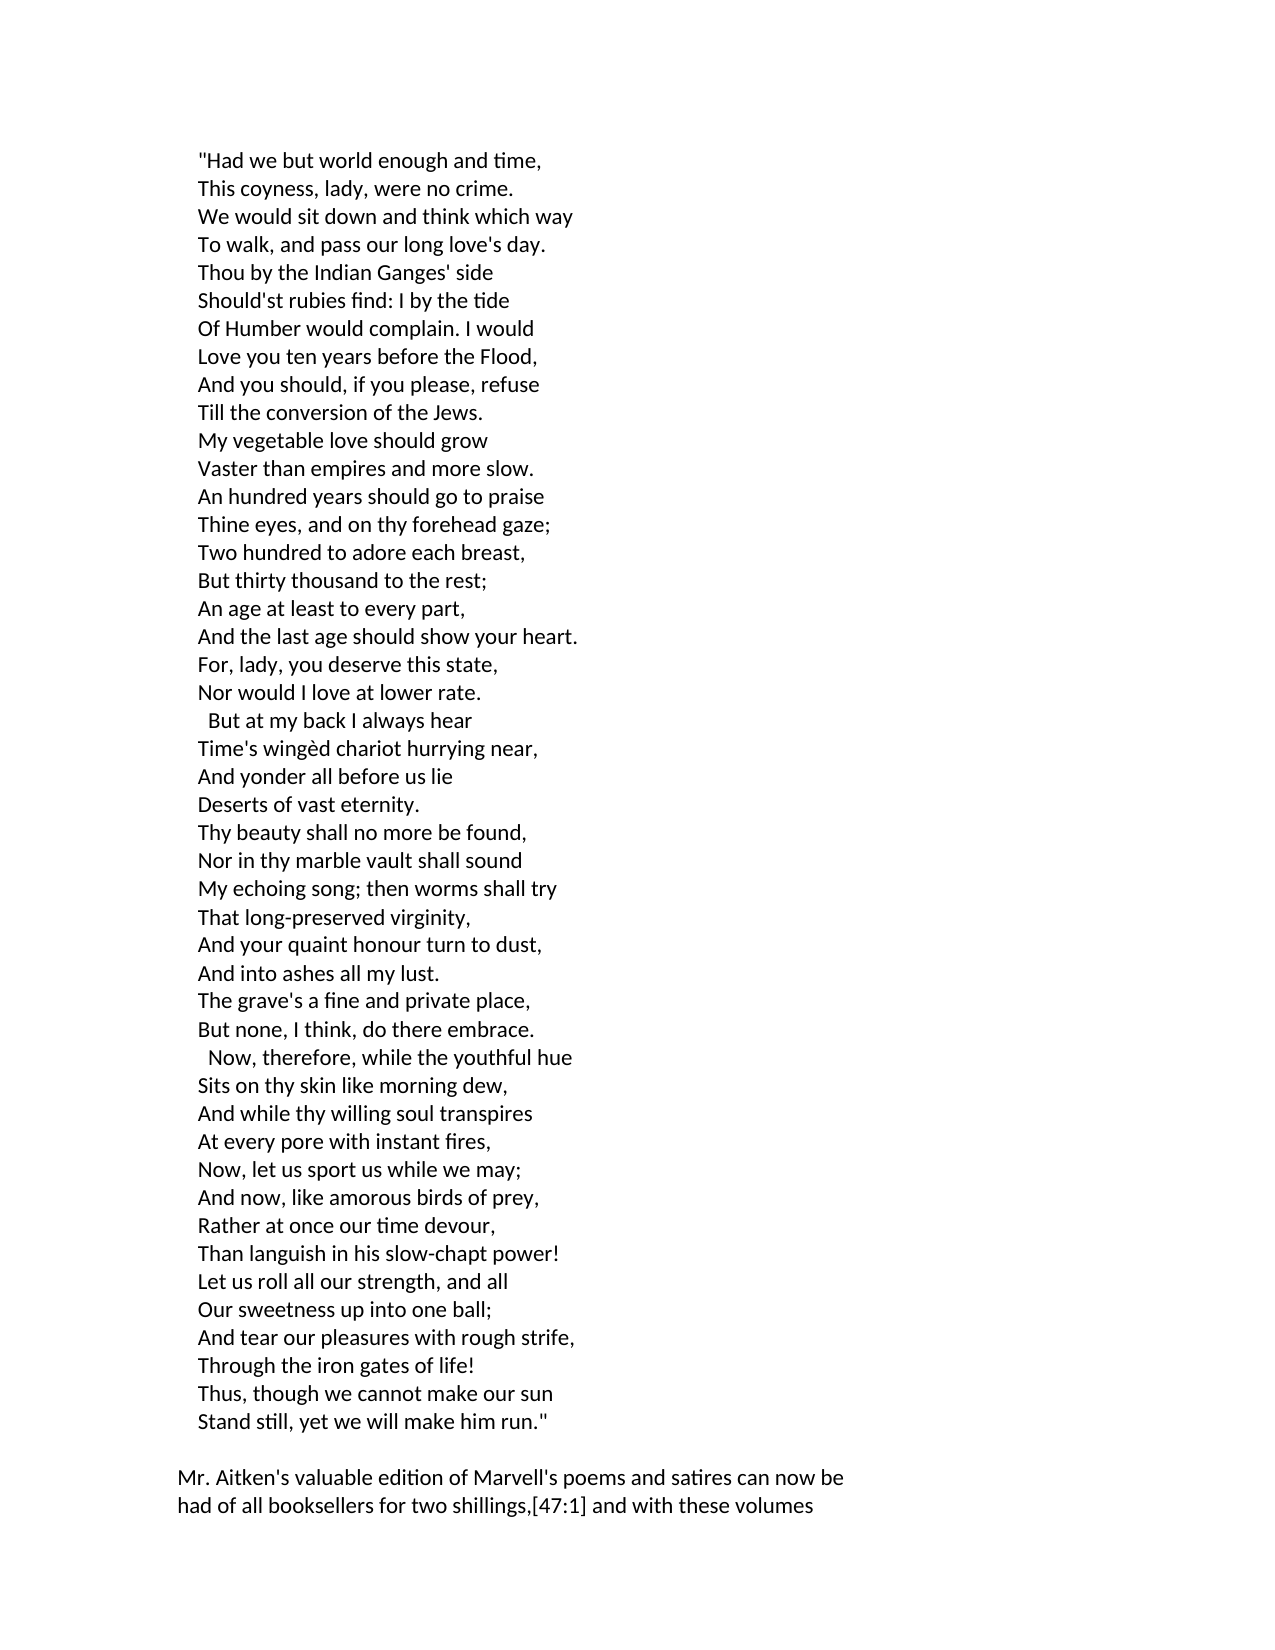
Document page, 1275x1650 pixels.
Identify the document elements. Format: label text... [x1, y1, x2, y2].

text But thirty thousand to the rest; [177, 566, 1186, 594]
text Sits on thy skin like morning dew, [177, 1071, 1186, 1099]
text Nor in thy marble vault shall sound [177, 847, 1186, 874]
text Thus, though we cannot make our sun [177, 1379, 1186, 1407]
text My vegetable love should grow [177, 426, 1186, 454]
text But at my back I always hear [177, 706, 1186, 734]
text But none, I think, do there embrace. [177, 1015, 1186, 1043]
text Now, therefore, while the youthful hue [177, 1043, 1186, 1071]
text To walk, and pass our long love's day. [177, 230, 1186, 258]
text Mr. Aitken's valuable edition of Marvell's poems and satires can now be [177, 1463, 1186, 1491]
text And yonder all before us lie [177, 762, 1186, 791]
text We would sit down and think which way [177, 202, 1186, 230]
text Time's wingèd chariot hurrying near, [177, 734, 1186, 762]
text Thine eyes, and on thy forehead gaze; [177, 510, 1186, 538]
text had of all booksellers for two shillings,[47:1] and with these volumes [177, 1491, 1186, 1519]
text Our sweetness up into one ball; [177, 1295, 1186, 1323]
text An hundred years should go to praise [177, 482, 1186, 510]
text And the last age should show your heart. [177, 622, 1186, 650]
text For, lady, you deserve this state, [177, 650, 1186, 678]
text An age at least to every part, [177, 594, 1186, 622]
text Stand still, yet we will make him run." [177, 1407, 1186, 1435]
text And your quaint honour turn to dust, [177, 931, 1186, 959]
text This coyness, lady, were no crime. [177, 174, 1186, 202]
text And while thy willing soul transpires [177, 1099, 1186, 1127]
text Now, let us sport us while we may; [177, 1155, 1186, 1183]
text At every pore with instant fires, [177, 1127, 1186, 1155]
text Vaster than empires and more slow. [177, 454, 1186, 482]
text Of Humber would complain. I would [177, 314, 1186, 342]
text And you should, if you please, refuse [177, 370, 1186, 398]
text And now, like amorous birds of prey, [177, 1183, 1186, 1211]
text And into ashes all my lust. [177, 959, 1186, 987]
text Nor would I love at lower rate. [177, 678, 1186, 706]
text Than languish in his slow-chapt power! [177, 1239, 1186, 1267]
text And tear our pleasures with rough strife, [177, 1323, 1186, 1351]
text "Had we but world enough and time, [177, 146, 1186, 174]
text Through the iron gates of life! [177, 1351, 1186, 1379]
text Thou by the Indian Ganges' side [177, 258, 1186, 286]
text Let us roll all our strength, and all [177, 1267, 1186, 1295]
text The grave's a fine and private place, [177, 987, 1186, 1015]
text Should'st rubies find: I by the tide [177, 286, 1186, 314]
text Deserts of vast eternity. [177, 791, 1186, 818]
text Thy beauty shall no more be found, [177, 818, 1186, 847]
text Love you ten years before the Flood, [177, 342, 1186, 370]
text My echoing song; then worms shall try [177, 874, 1186, 903]
text Two hundred to adore each breast, [177, 538, 1186, 566]
text Till the conversion of the Jews. [177, 398, 1186, 426]
text That long-preserved virginity, [177, 903, 1186, 931]
text Rather at once our time devour, [177, 1211, 1186, 1239]
